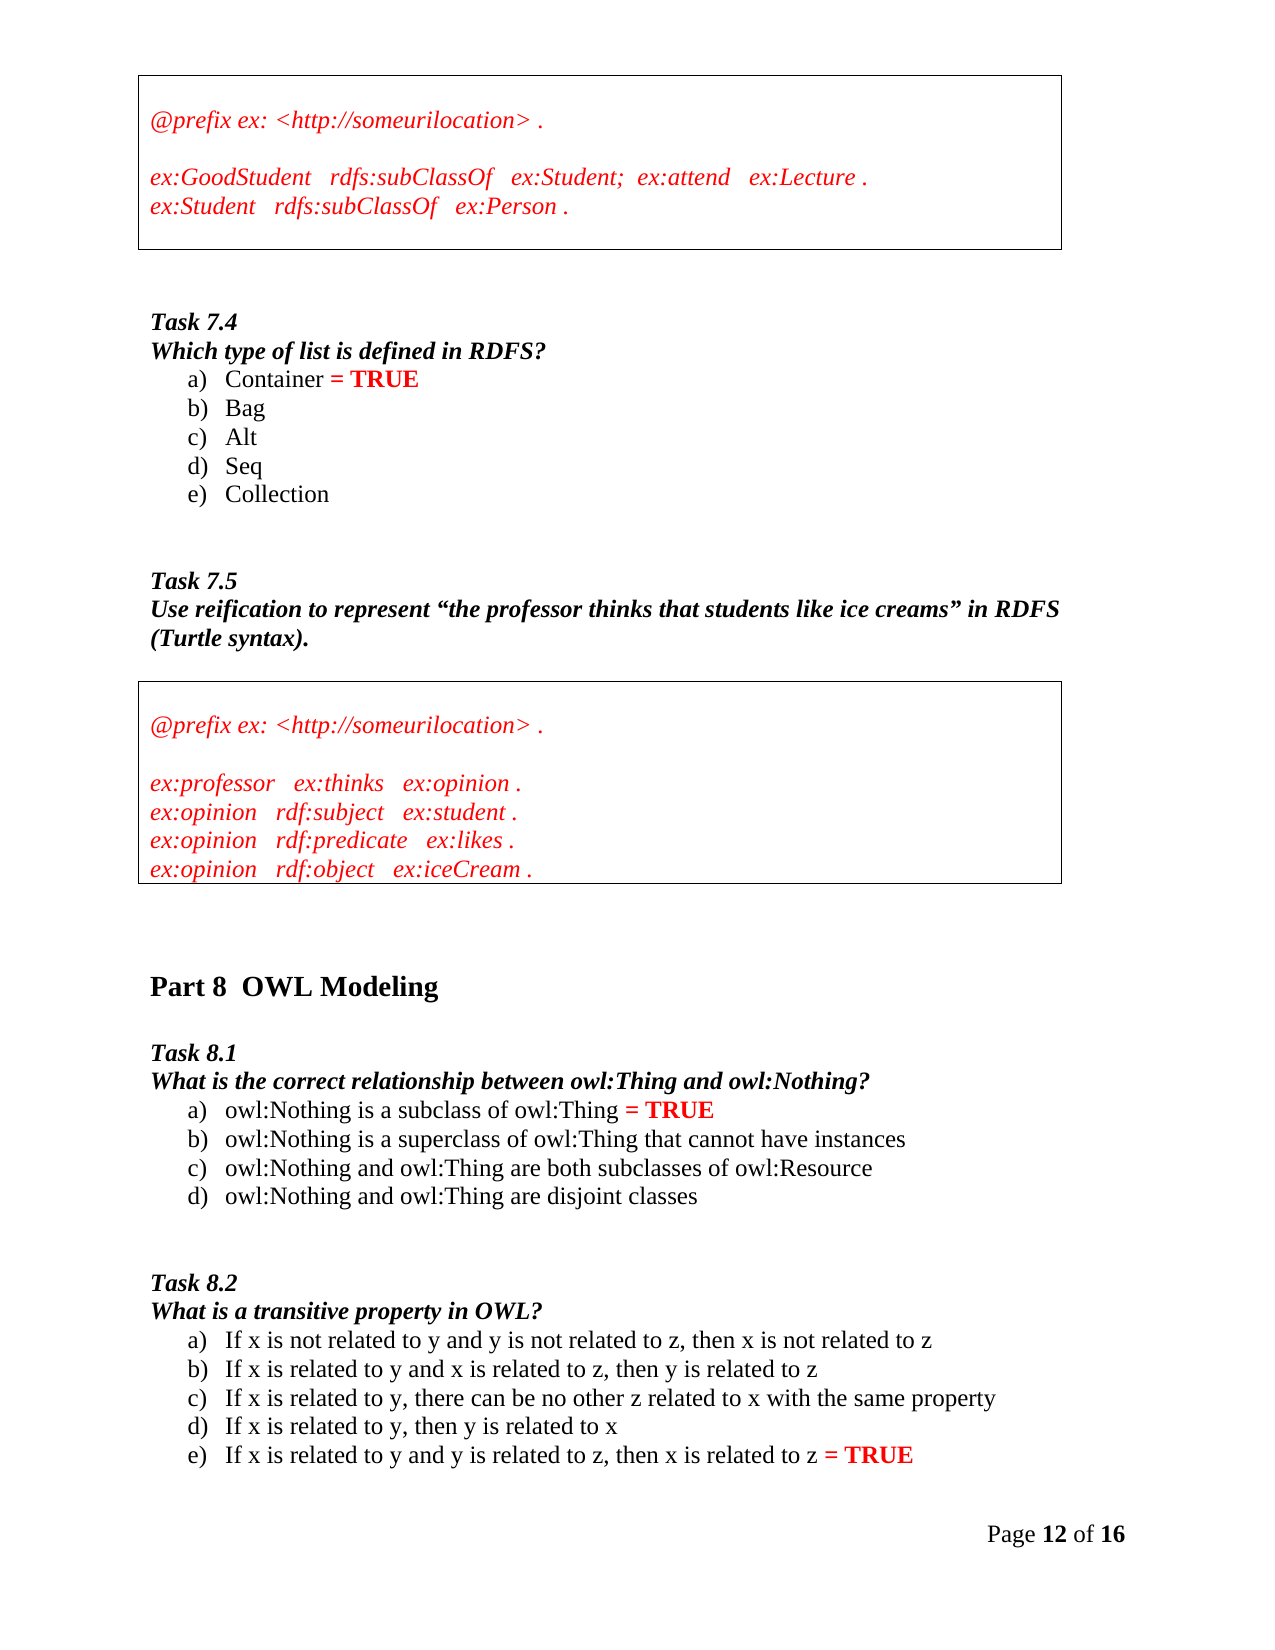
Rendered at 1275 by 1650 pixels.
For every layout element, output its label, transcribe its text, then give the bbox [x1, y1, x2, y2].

list owl:Nothing is a subclass of owl:Thing = TRUE [187, 1095, 1125, 1124]
text Task 7.5 [150, 566, 1125, 594]
list If x is not related to y and y is not related to z, then x is not related to z [187, 1325, 1125, 1354]
list If x is related to y and y is related to z, then x is related to z = TRUE [187, 1440, 1125, 1469]
text Which type of list is defined in RDFS? [150, 336, 1125, 364]
list If x is related to y, there can be no other z related to x with the same property [187, 1383, 1125, 1411]
list Bag [187, 393, 1125, 422]
table_header @prefix ex: <http://someurilocation> . ex:professor ex:thinks ex:opinion . ex:opinion rdf:subject ex:student . ex:opinion rdf:predicate ex:likes . ex:opinion rdf:object ex:iceCream . [139, 682, 1061, 883]
list If x is related to y and x is related to z, then y is related to z [187, 1354, 1125, 1383]
text Task 7.4 [150, 307, 1125, 336]
table_header @prefix ex: <http://someurilocation> . ex:GoodStudent rdfs:subClassOf ex:Student; ex:attend ex:Lecture . ex:Student rdfs:subClassOf ex:Person . [139, 76, 1061, 248]
text Task 8.2 [150, 1268, 1125, 1296]
list If x is related to y, then y is related to x [187, 1411, 1125, 1440]
text Task 8.1 [150, 1038, 1125, 1066]
list owl:Nothing and owl:Thing are disjoint classes [187, 1181, 1125, 1210]
list Seq [187, 451, 1125, 479]
list Collection [187, 479, 1125, 508]
text Use reification to represent “the professor thinks that students like ice creams” in RDFS (Turtle syntax). [150, 594, 1125, 652]
list owl:Nothing and owl:Thing are both subclasses of owl:Resource [187, 1153, 1125, 1181]
text What is the correct relationship between owl:Thing and owl:Nothing? [150, 1066, 1125, 1095]
text What is a transitive property in OWL? [150, 1296, 1125, 1325]
list Alt [187, 422, 1125, 451]
text Part 8 OWL Modeling [150, 969, 1125, 1003]
list Container = TRUE [187, 364, 1125, 393]
list owl:Nothing is a superclass of owl:Thing that cannot have instances [187, 1124, 1125, 1153]
